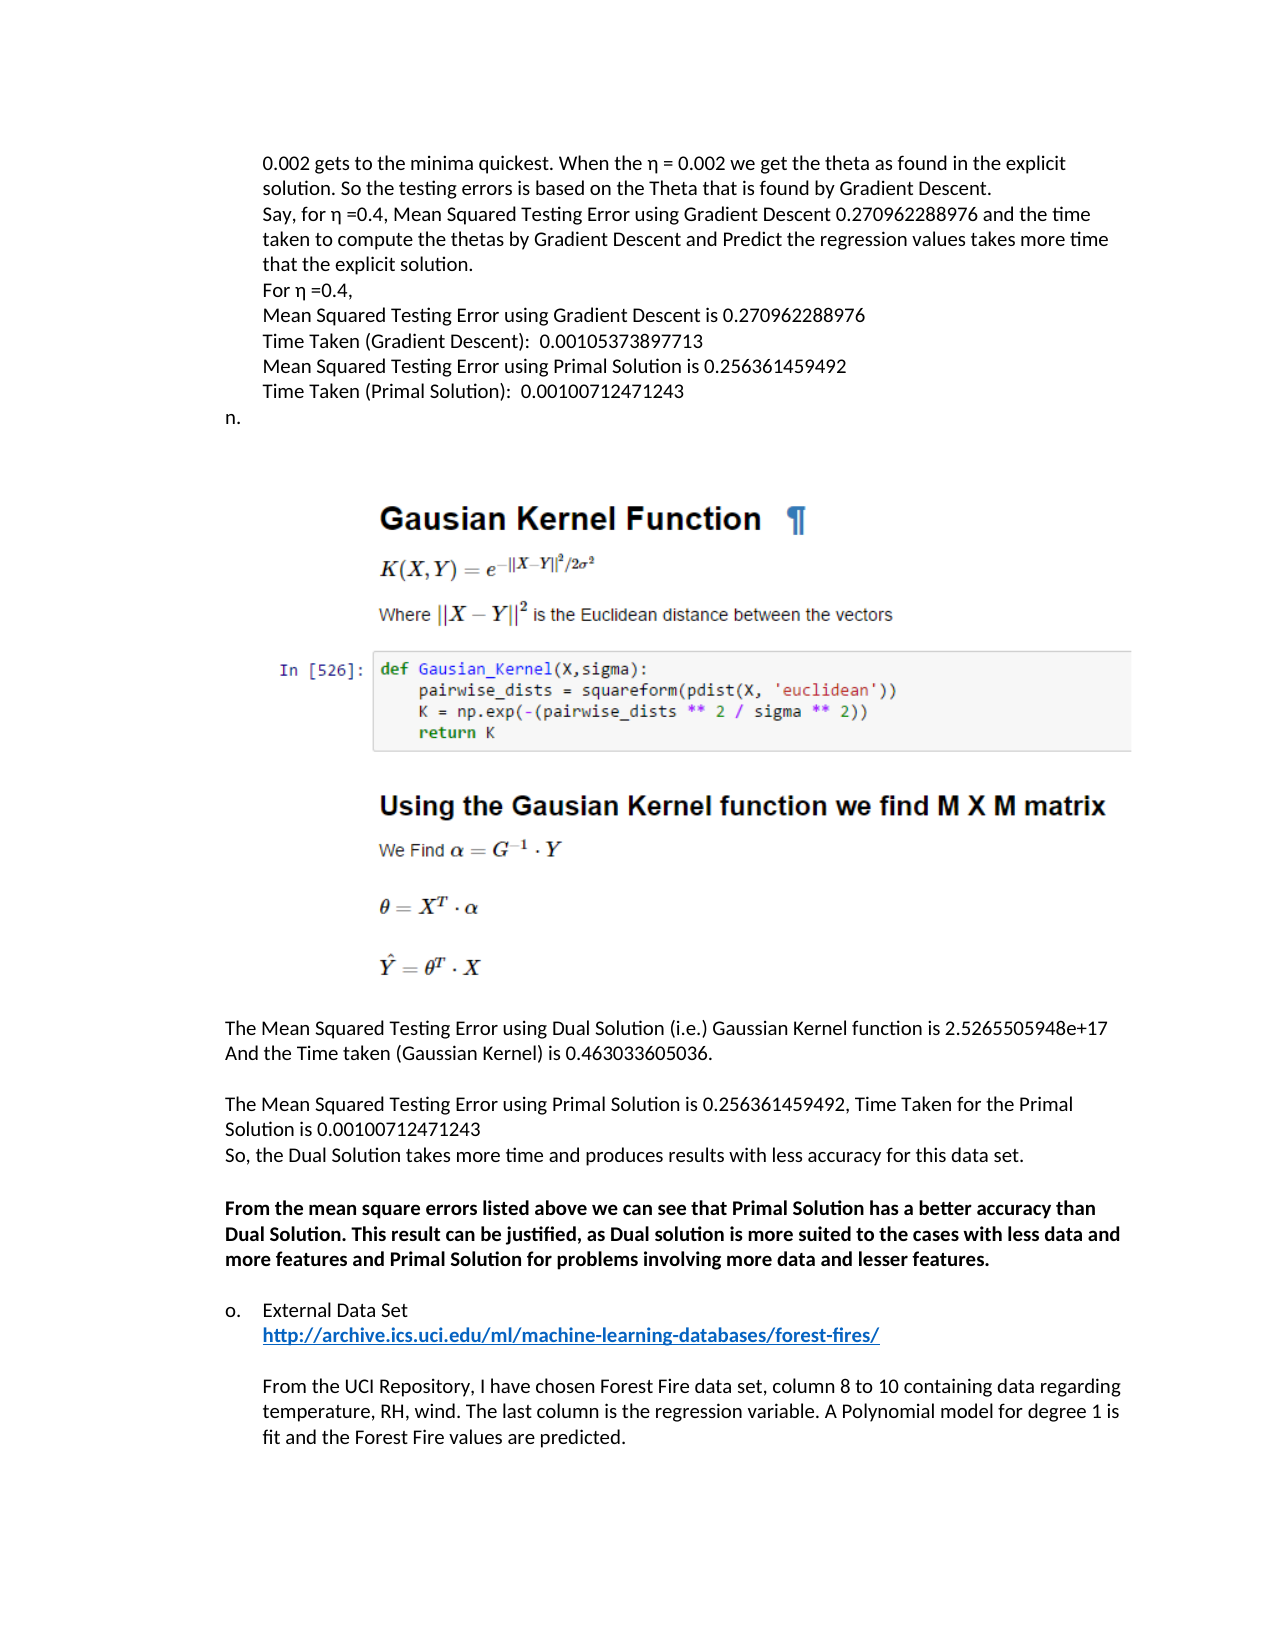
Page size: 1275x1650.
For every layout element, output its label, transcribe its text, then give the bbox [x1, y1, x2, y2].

list External Data Set [225, 1297, 1125, 1322]
text And the Time taken (Gaussian Kernel) is 0.463033605036. [225, 1040, 1125, 1066]
picture [262, 455, 1132, 990]
text For ƞ =0.4, [262, 277, 1125, 302]
text Mean Squared Testing Error using Primal Solution is 0.256361459492 [262, 353, 1125, 379]
text Say, for ƞ =0.4, Mean Squared Testing Error using Gradient Descent 0.270962288976 and the time taken to compute the thetas by Gradient Descent and Predict the regression values takes more time that the explicit solution. [262, 201, 1125, 277]
text Time Taken (Primal Solution): 0.00100712471243 [262, 379, 1125, 404]
text Mean Squared Testing Error using Gradient Descent is 0.270962288976 [262, 302, 1125, 328]
text Time Taken (Gradient Descent): 0.00105373897713 [262, 328, 1125, 353]
text The Mean Squared Testing Error using Dual Solution (i.e.) Gaussian Kernel function is 2.5265505948e+17 [225, 1015, 1125, 1040]
text The Mean Squared Testing Error using Primal Solution is 0.256361459492, Time Taken for the Primal Solution is 0.00100712471243 [225, 1091, 1125, 1142]
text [262, 150, 1125, 201]
text http://archive.ics.uci.edu/ml/machine-learning-databases/forest-fires/ [262, 1322, 1125, 1348]
text From the UCI Repository, I have chosen Forest Fire data set, column 8 to 10 containing data regarding temperature, RH, wind. The last column is the regression variable. A Polynomial model for degree 1 is fit and the Forest Fire values are predicted. [262, 1373, 1125, 1449]
text From the mean square errors listed above we can see that Primal Solution has a better accuracy than Dual Solution. This result can be justified, as Dual solution is more suited to the cases with less data and more features and Primal Solution for problems involving more data and lesser features. [225, 1195, 1125, 1272]
text So, the Dual Solution takes more time and produces results with less accuracy for this data set. [225, 1142, 1125, 1167]
